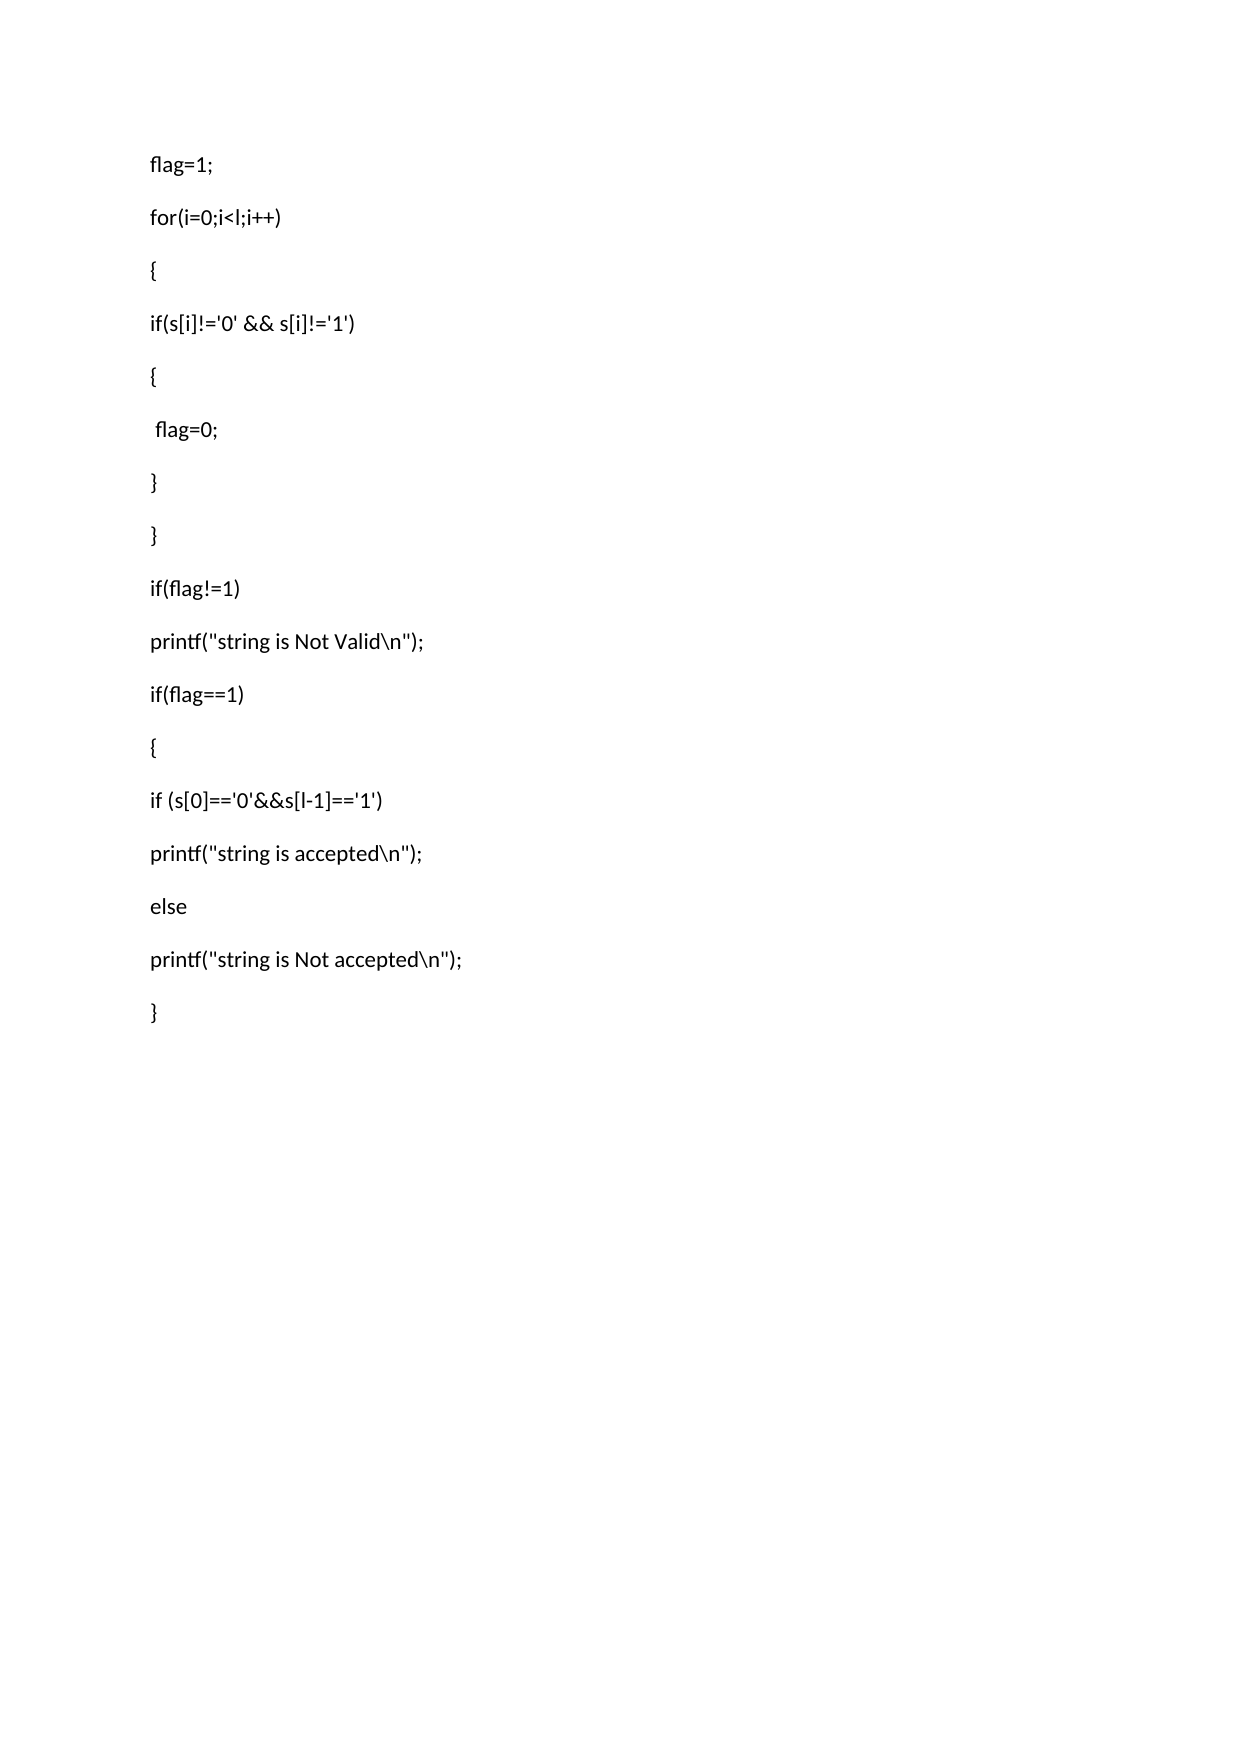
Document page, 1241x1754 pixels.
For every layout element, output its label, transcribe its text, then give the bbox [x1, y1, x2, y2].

text } [150, 521, 1090, 549]
text if(flag==1) [150, 680, 1090, 708]
text printf("string is Not accepted\n"); [150, 945, 1090, 973]
text for(i=0;i<l;i++) [150, 203, 1090, 231]
text if (s[0]=='0'&&s[l-1]=='1') [150, 786, 1090, 814]
text if(s[i]!='0' && s[i]!='1') [150, 309, 1090, 337]
text flag=0; [150, 415, 1090, 443]
text } [150, 998, 1090, 1026]
text flag=1; [150, 150, 1090, 178]
text printf("string is Not Valid\n"); [150, 627, 1090, 655]
text } [150, 468, 1090, 496]
text { [150, 256, 1090, 284]
text else [150, 892, 1090, 920]
text if(flag!=1) [150, 574, 1090, 602]
text printf("string is accepted\n"); [150, 839, 1090, 867]
text { [150, 362, 1090, 390]
text { [150, 733, 1090, 761]
